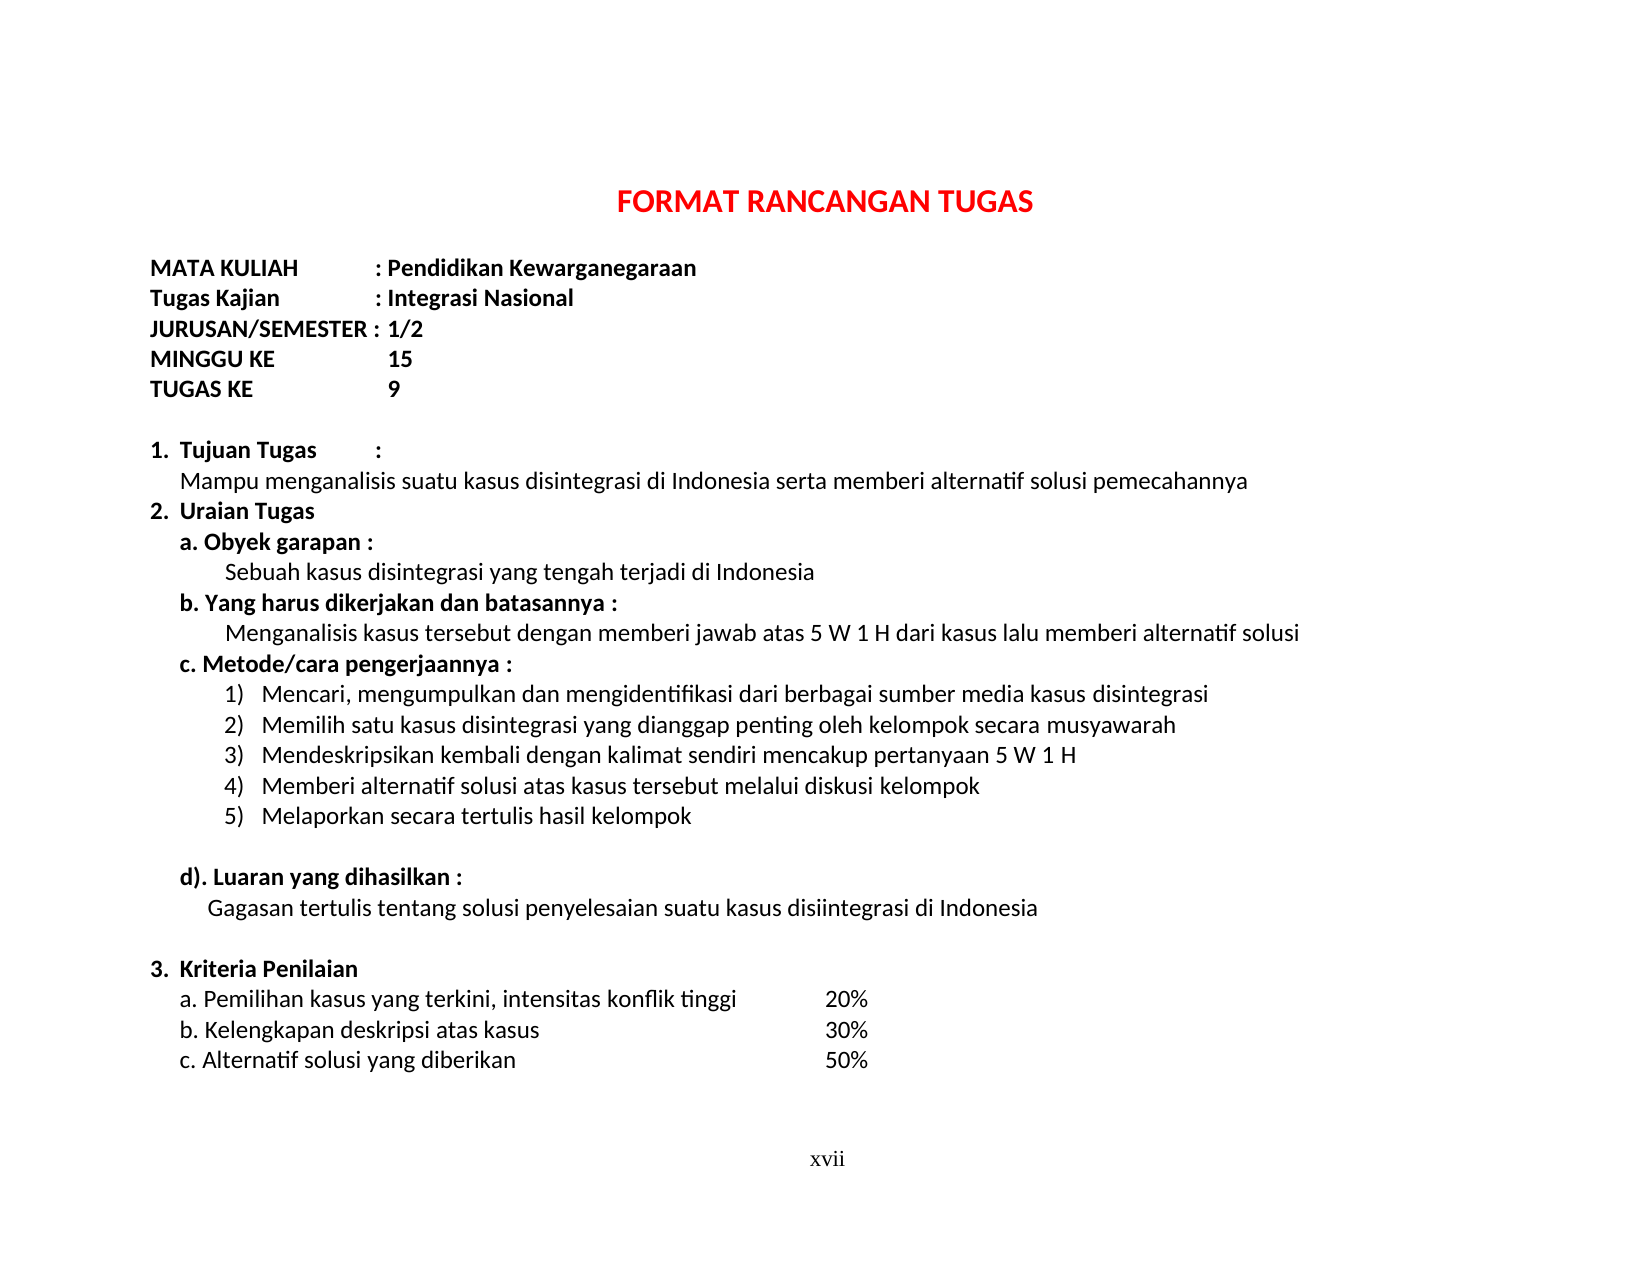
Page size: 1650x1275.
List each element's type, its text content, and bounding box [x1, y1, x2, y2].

list Kelengkapan deskripsi atas kasus 30% [179, 1014, 1564, 1044]
text Sebuah kasus disintegrasi yang tengah terjadi di Indonesia [225, 556, 1564, 587]
list Mendeskripsikan kembali dengan kalimat sendiri mencakup pertanyaan 5 W 1 H [224, 739, 1564, 770]
list Yang harus dikerjakan dan batasannya : [179, 587, 1564, 617]
list Pemilihan kasus yang terkini, intensitas konflik tinggi 20% [179, 983, 1564, 1014]
list Memberi alternatif solusi atas kasus tersebut melalui diskusi kelompok [224, 770, 1564, 801]
list Metode/cara pengerjaannya : [179, 648, 1564, 678]
text TUGAS KE 9 [150, 373, 1564, 404]
text d). Luaran yang dihasilkan : [179, 861, 1564, 892]
text MATA KULIAH : Pendidikan Kewarganegaraan Tugas Kajian : Integrasi Nasional JURUSAN/SEMESTER : 1/2 [150, 252, 697, 343]
list Obyek garapan : [179, 526, 1564, 556]
text Menganalisis kasus tersebut dengan memberi jawab atas 5 W 1 H dari kasus lalu memberi alternatif solusi [225, 617, 1564, 648]
list Melaporkan secara tertulis hasil kelompok [224, 801, 1564, 831]
list Tujuan Tugas : [150, 434, 1564, 465]
list Mencari, mengumpulkan dan mengidentifikasi dari berbagai sumber media kasus disintegrasi [224, 678, 1564, 709]
text FORMAT RANCANGAN TUGAS [607, 180, 1044, 221]
text Gagasan tertulis tentang solusi penyelesaian suatu kasus disiintegrasi di Indonesia [207, 892, 1564, 922]
list Alternatif solusi yang diberikan 50% [179, 1044, 1564, 1075]
list Memilih satu kasus disintegrasi yang dianggap penting oleh kelompok secara musyawarah [224, 709, 1564, 739]
text MINGGU KE 15 [150, 343, 1564, 373]
list Kriteria Penilaian [150, 953, 1564, 983]
list Uraian Tugas [150, 495, 1564, 526]
text Mampu menganalisis suatu kasus disintegrasi di Indonesia serta memberi alternatif solusi pemecahannya [179, 465, 1564, 495]
